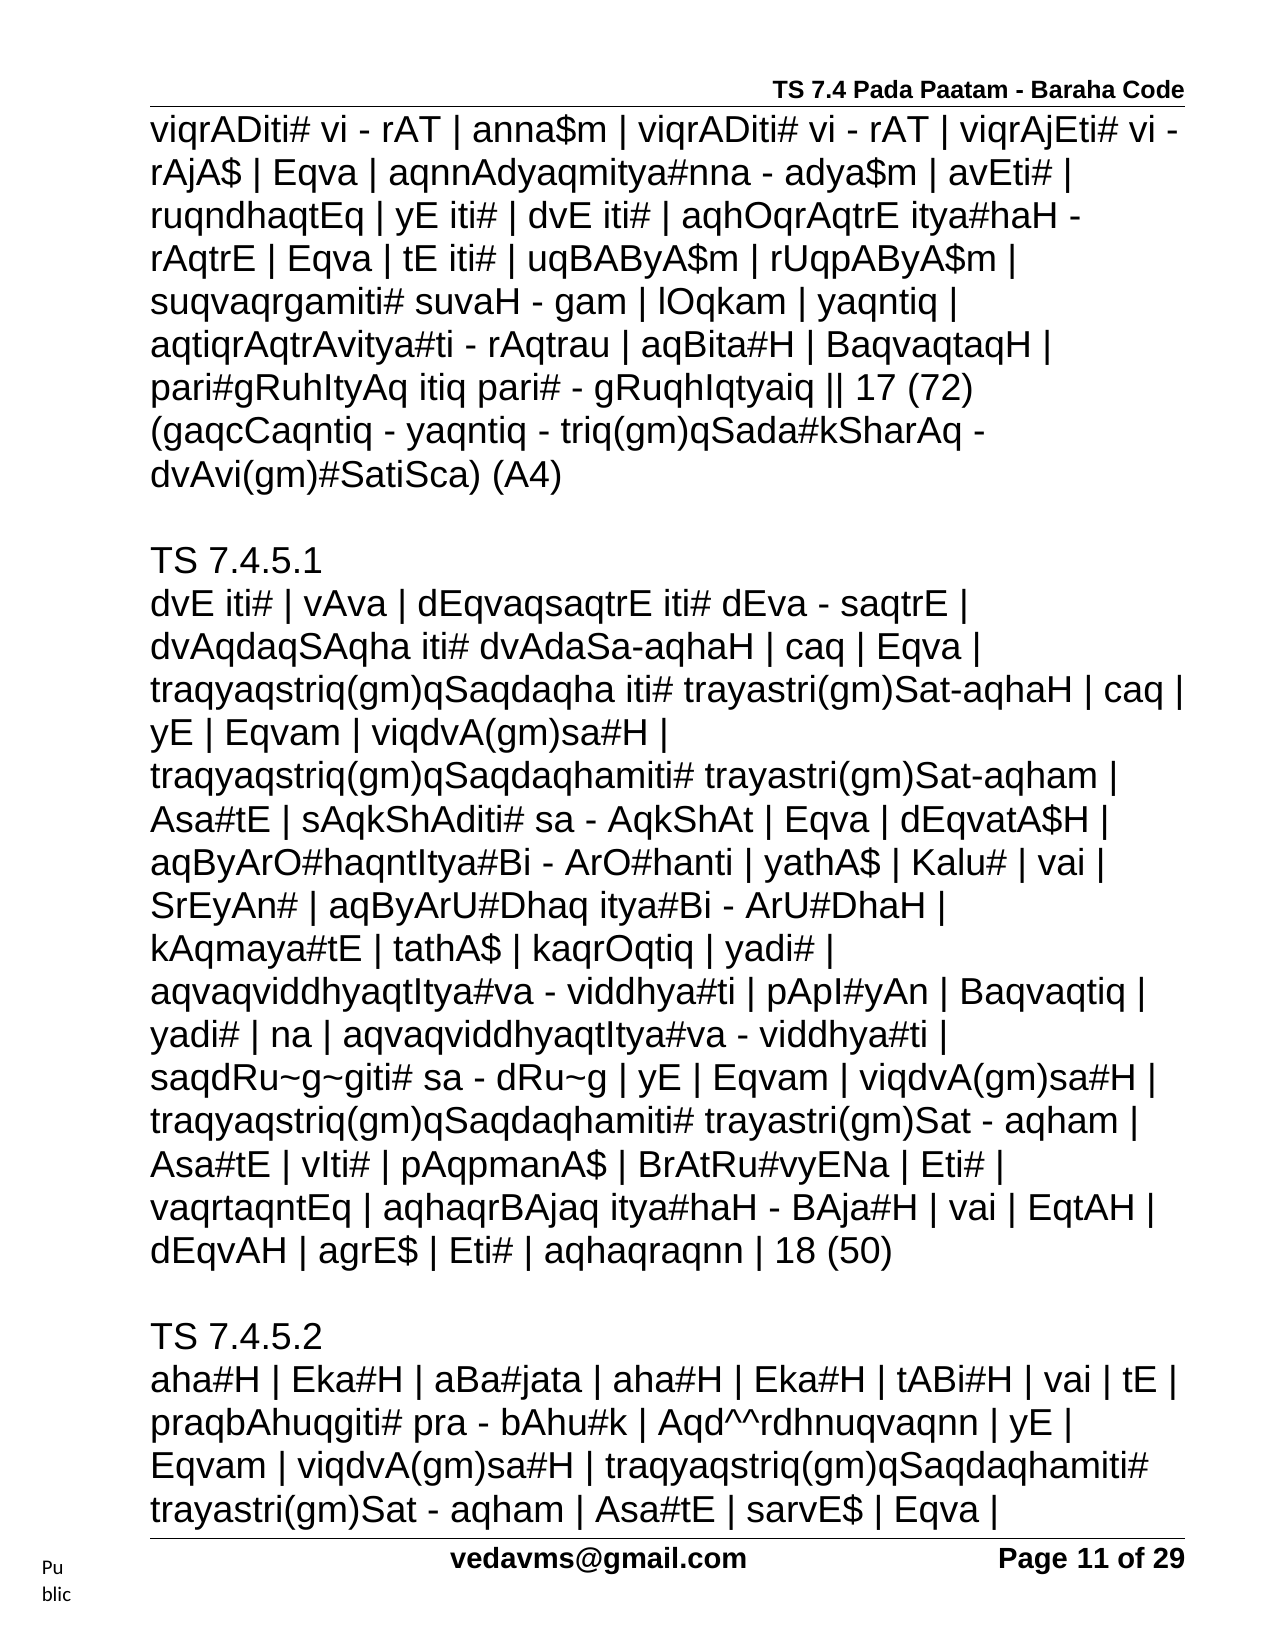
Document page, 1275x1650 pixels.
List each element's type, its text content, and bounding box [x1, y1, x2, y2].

text pari#gRuhItyAq itiq pari# - gRuqhIqtyaiq || 17 (72) [150, 366, 1185, 409]
text TS 7.4.5.1 [150, 538, 1185, 581]
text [150, 107, 1185, 366]
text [150, 1357, 1185, 1530]
text (gaqcCaqntiq - yaqntiq - triq(gm)qSada#kSharAq - dvAvi(gm)#SatiSca) (A4) [150, 409, 1185, 495]
text TS 7.4.5.2 [150, 1314, 1185, 1357]
text dvE iti# | vAva | dEqvaqsaqtrE iti# dEva - saqtrE | dvAqdaqSAqha iti# dvAdaSa-aqhaH | caq | Eqva | traqyaqstriq(gm)qSaqdaqha iti# trayastri(gm)Sat-aqhaH | caq | yE | Eqvam | viqdvA(gm)sa#H | traqyaqstriq(gm)qSaqdaqhamiti# trayastri(gm)Sat-aqham | Asa#tE | sAqkShAditi# sa - AqkShAt | Eqva | dEqvatA$H | aqByArO#haqntItya#Bi - ArO#hanti | yathA$ | Kalu# | vai | SrEyAn# | aqByArU#Dhaq itya#Bi - ArU#DhaH | kAqmaya#tE | tathA$ | kaqrOqtiq | yadi# | aqvaqviddhyaqtItya#va - viddhya#ti | pApI#yAn | Baqvaqtiq | yadi# | na | aqvaqviddhyaqtItya#va - viddhya#ti | saqdRu~g~giti# sa - dRu~g | yE | Eqvam | viqdvA(gm)sa#H | traqyaqstriq(gm)qSaqdaqhamiti# trayastri(gm)Sat - aqham | Asa#tE | vIti# | pAqpmanA$ | BrAtRu#vyENa | Eti# | vaqrtaqntEq | aqhaqrBAjaq itya#haH - BAja#H | vai | EqtAH | dEqvAH | agrE$ | Eti# | aqhaqraqnn | 18 (50) [150, 581, 1185, 1271]
